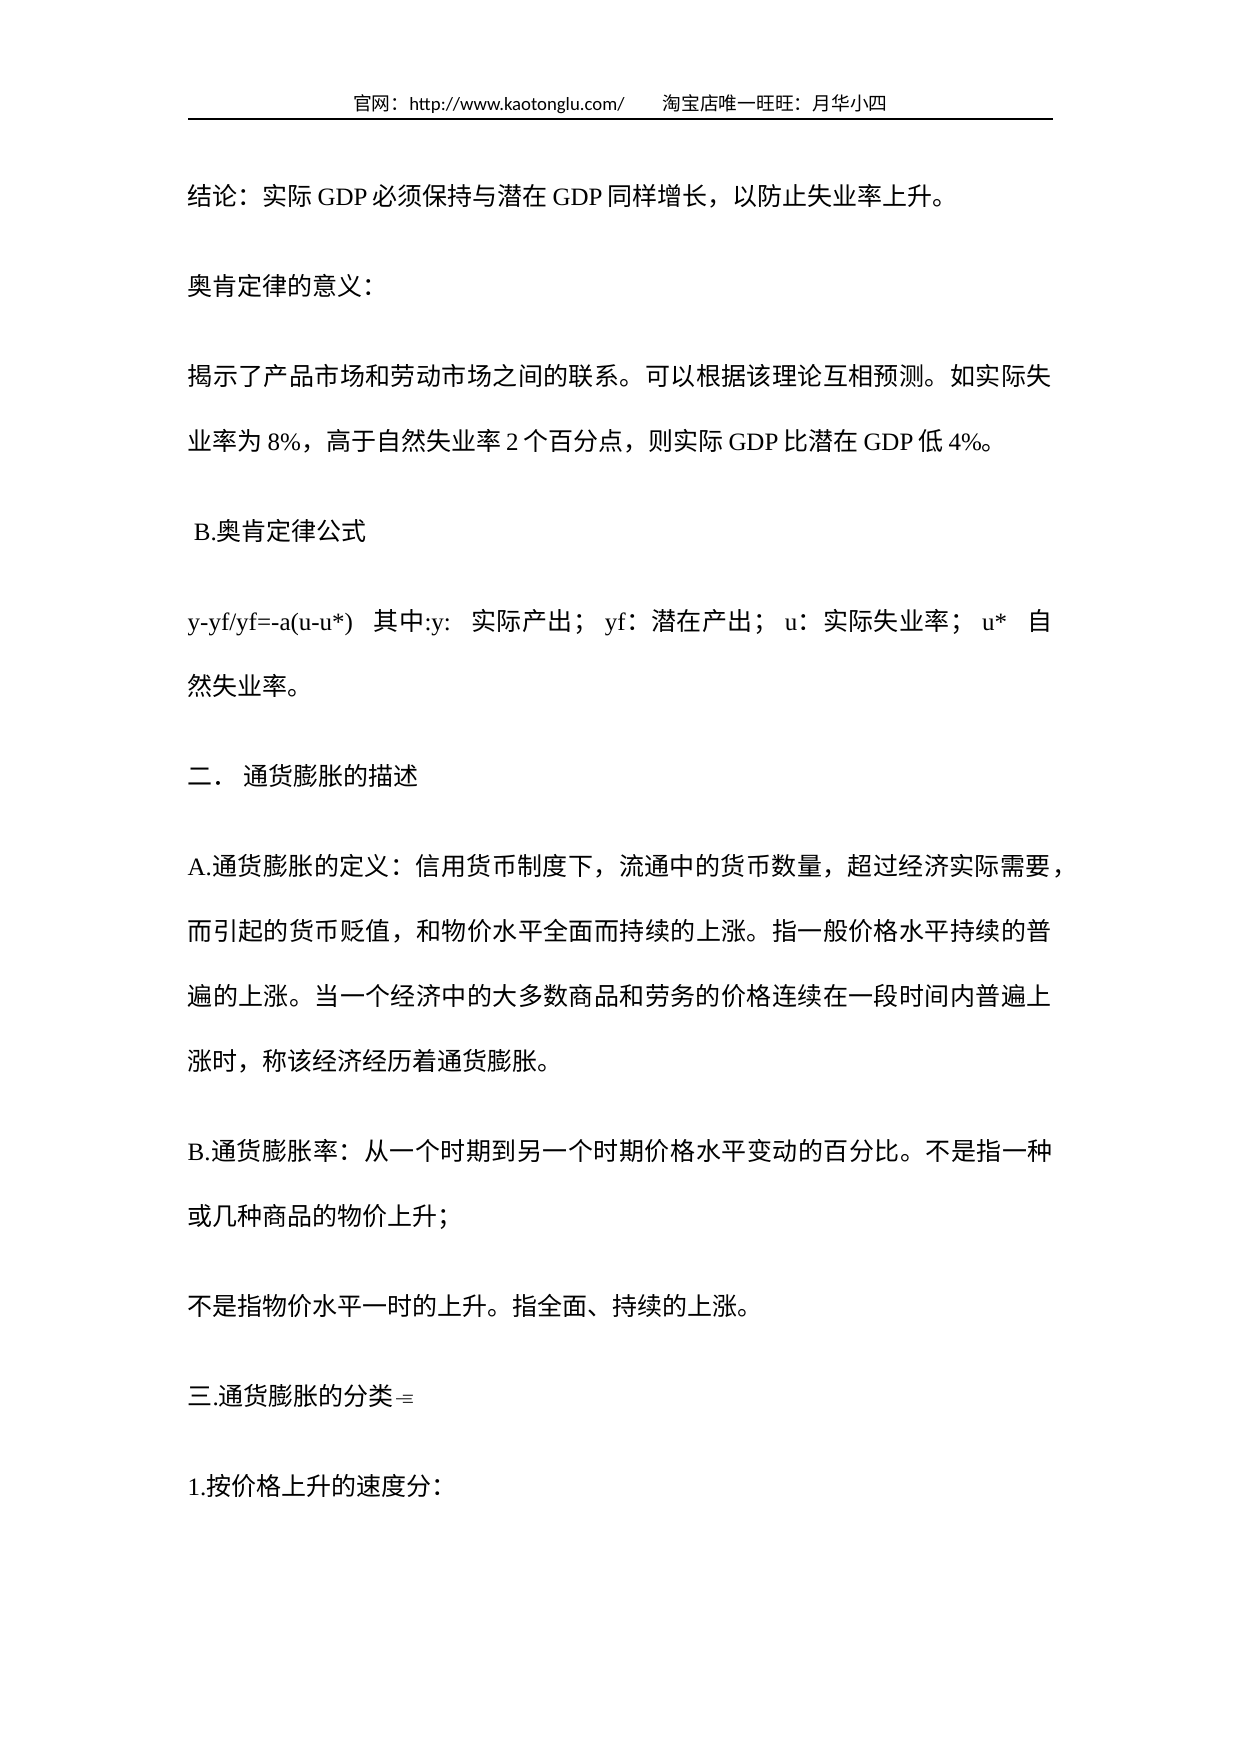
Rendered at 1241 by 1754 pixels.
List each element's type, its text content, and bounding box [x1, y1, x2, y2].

text B.通货膨胀率：从一个时期到另一个时期价格水平变动的百分比。不是指一种或几种商品的物价上升； [187, 1117, 1053, 1247]
text 二． 通货膨胀的描述 [187, 742, 1053, 807]
text 揭示了产品市场和劳动市场之间的联系。可以根据该理论互相预测。如实际失业率为8%，高于自然失业率2个百分点，则实际GDP比潜在GDP低4%。 [187, 342, 1053, 472]
text 奥肯定律的意义： [187, 252, 1053, 317]
text 三.通货膨胀的分类 [187, 1362, 1053, 1427]
text A.通货膨胀的定义：信用货币制度下，流通中的货币数量，超过经济实际需要，而引起的货币贬值，和物价水平全面而持续的上涨。指一般价格水平持续的普遍的上涨。当一个经济中的大多数商品和劳务的价格连续在一段时间内普遍上涨时，称该经济经历着通货膨胀。 [187, 832, 1053, 1092]
text 结论：实际GDP必须保持与潜在GDP同样增长，以防止失业率上升。 [187, 162, 1053, 227]
text y-yf/yf=-a(u-u*) 其中:y: 实际产出； yf：潜在产出； u：实际失业率； u* 自然失业率。 [187, 587, 1053, 717]
text 1.按价格上升的速度分： [187, 1452, 1053, 1517]
text 不是指物价水平一时的上升。指全面、持续的上涨。 [187, 1272, 1053, 1337]
text B.奥肯定律公式 [187, 497, 1053, 562]
